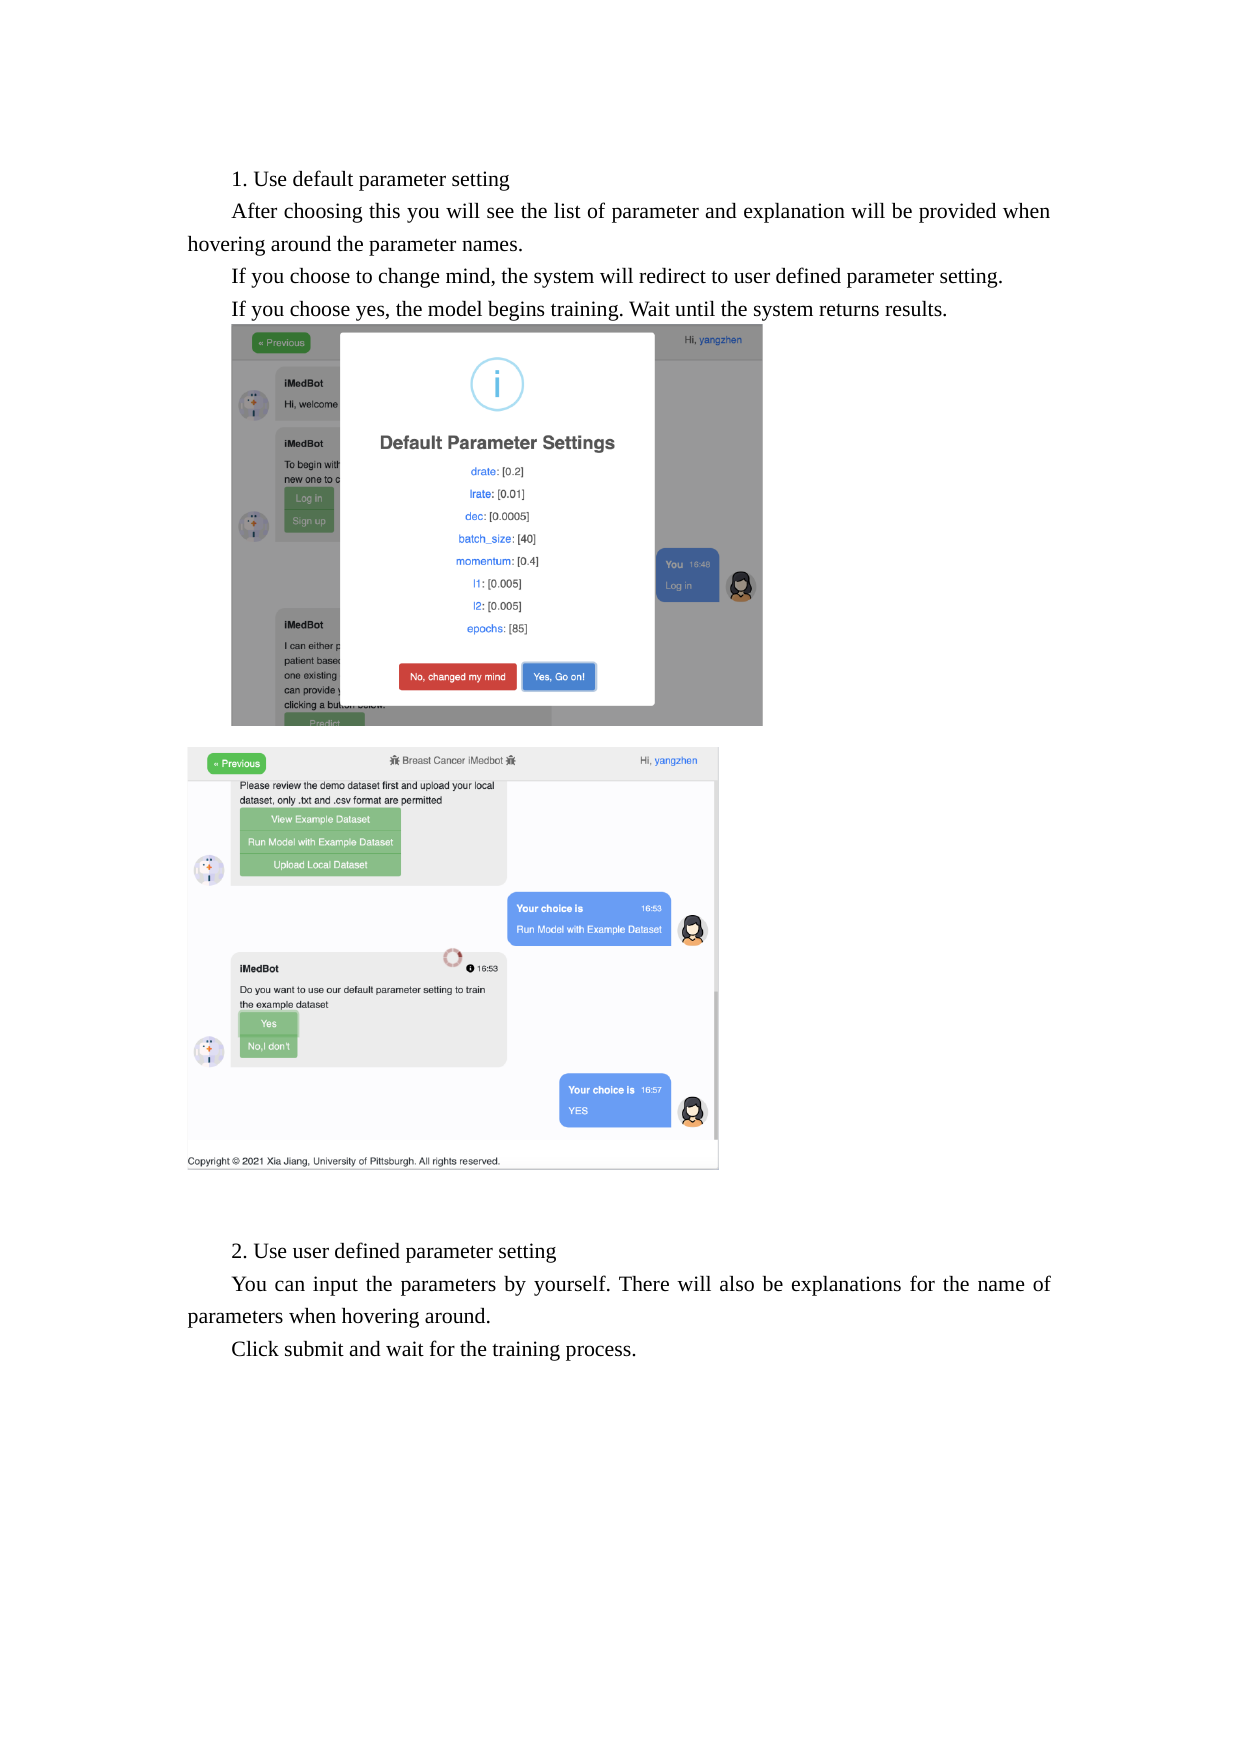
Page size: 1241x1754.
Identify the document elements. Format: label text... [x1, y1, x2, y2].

picture [187, 747, 719, 1170]
text You can input the parameters by yourself. There will also be explanations for the name of parameters when hovering around. [187, 1267, 1053, 1332]
text After choosing this you will see the list of parameter and explanation will be provided when hovering around the parameter names. [187, 194, 1053, 259]
text If you choose yes, the model begins training. Wait until the system returns results. [187, 292, 1053, 324]
text Click submit and wait for the training process. [187, 1332, 1053, 1364]
picture [231, 324, 763, 726]
text 2. Use user defined parameter setting [187, 1234, 1053, 1267]
text If you choose to change mind, the system will redirect to user defined parameter setting. [187, 259, 1053, 292]
text 1. Use default parameter setting [187, 162, 1053, 194]
